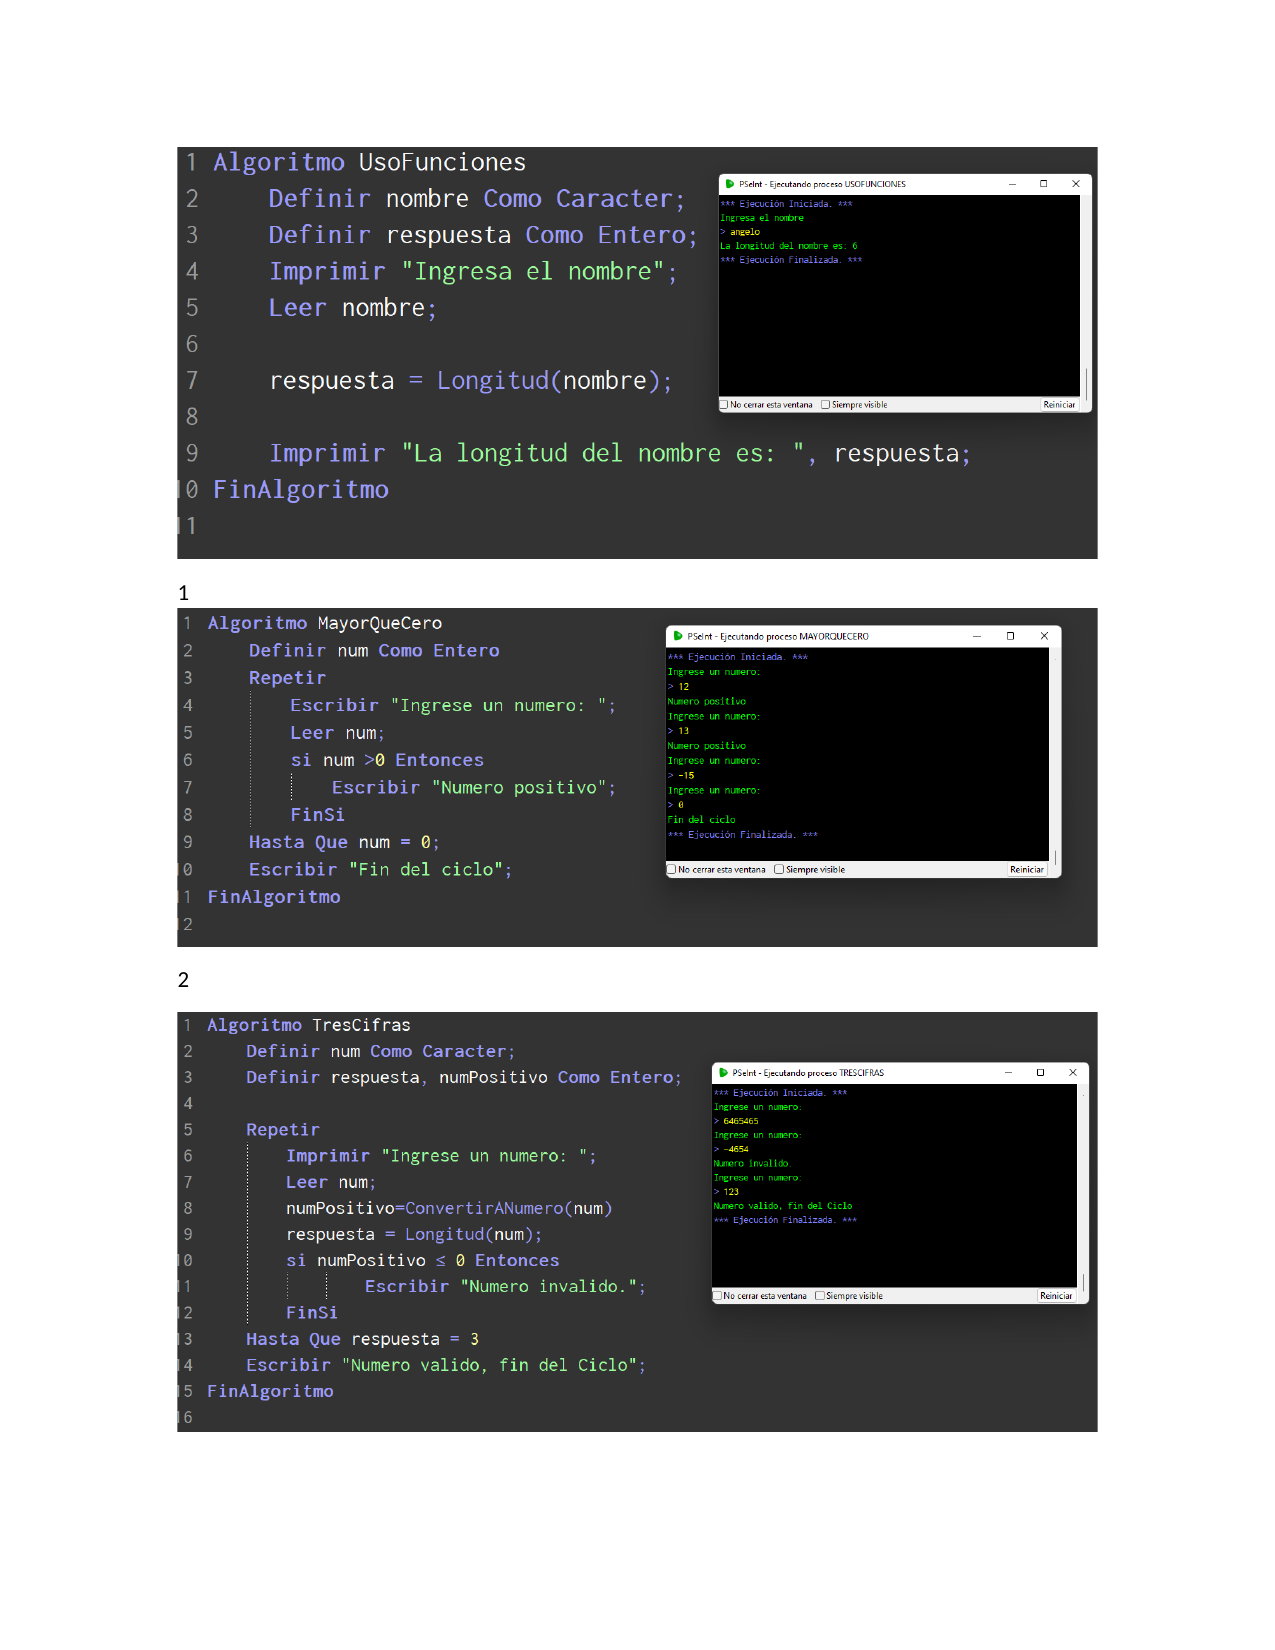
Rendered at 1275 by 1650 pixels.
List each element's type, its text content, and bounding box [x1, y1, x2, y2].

picture [177, 1012, 1098, 1432]
text 2 [177, 966, 1098, 994]
text 1 [177, 578, 1098, 608]
picture [177, 147, 1098, 559]
picture [177, 608, 1098, 947]
